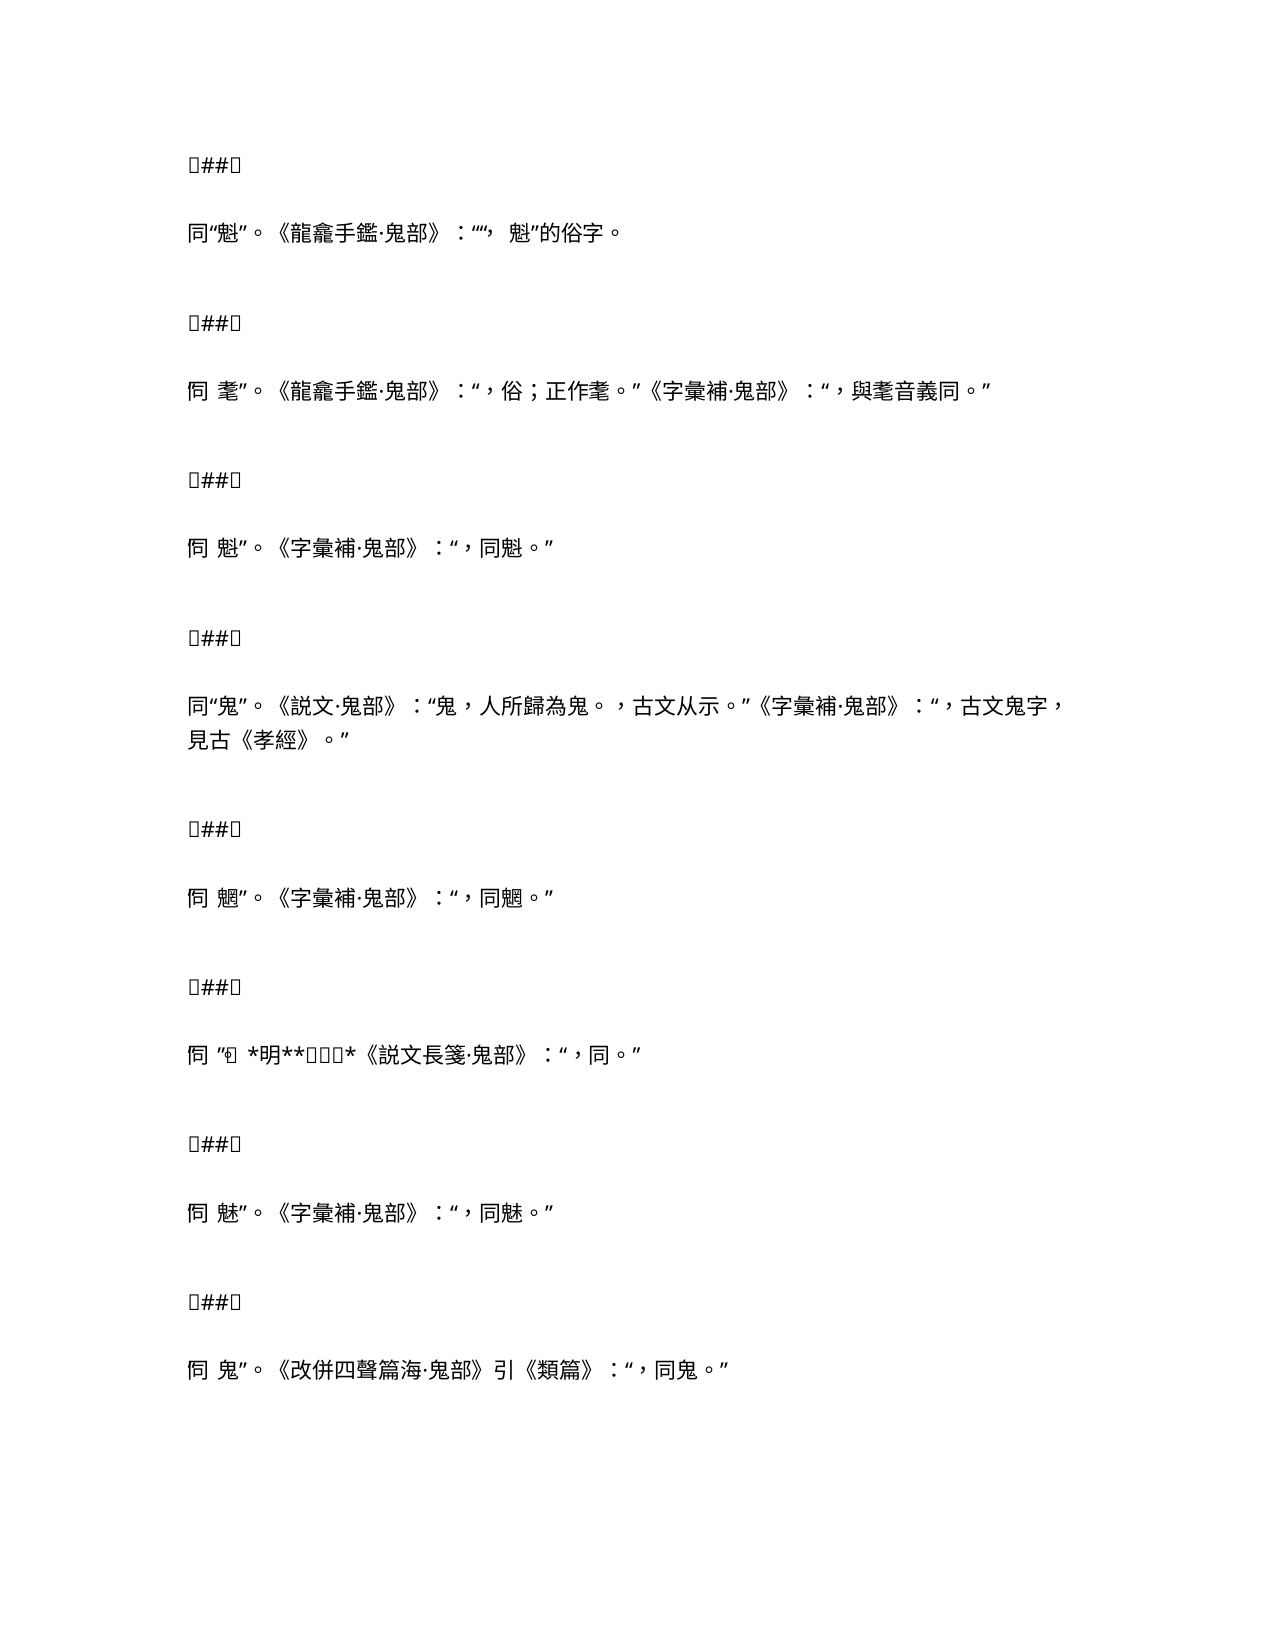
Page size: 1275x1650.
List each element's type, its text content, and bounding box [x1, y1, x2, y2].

text 𩲞##𩲞 𩲞同“鬼”。《改併四聲篇海·鬼部》引《類篇》：“𩲞，同鬼。” [187, 1287, 1087, 1419]
text 𩲚##𩲚 同“鬼”。《説文·鬼部》：“鬼，人所歸為鬼。𩲚，古文从示。”《字彙補·鬼部》：“𩲚，古文鬼字，見古《孝經》。” [187, 622, 1087, 789]
text 𩲔##𩲔 同“魁”。《龍龕手鑑·鬼部》：“𩲔，“魁”的俗字。 [187, 150, 1087, 282]
text 𩲜##𩲜 𩲜同“𩲏”。*明**趙宧光*《説文長箋·鬼部》：“𩲏，𩲜同。” [187, 972, 1087, 1104]
text 𩲛##𩲛 𩲛同“魍”。《字彙補·鬼部》：“𩲛，同魍。” [187, 814, 1087, 946]
text 𩲘##𩲘 𩲘同“耄”。《龍龕手鑑·鬼部》：“𩲘，俗；正作耄。”《字彙補·鬼部》：“𩲘，與耄音義同。” [187, 307, 1087, 440]
text 𩲝##𩲝 𩲝同“魅”。《字彙補·鬼部》：“𩲝，同魅。” [187, 1129, 1087, 1261]
text 𩲙##𩲙 𩲙同“魁”。《字彙補·鬼部》：“𩲙，同魁。” [187, 465, 1087, 597]
